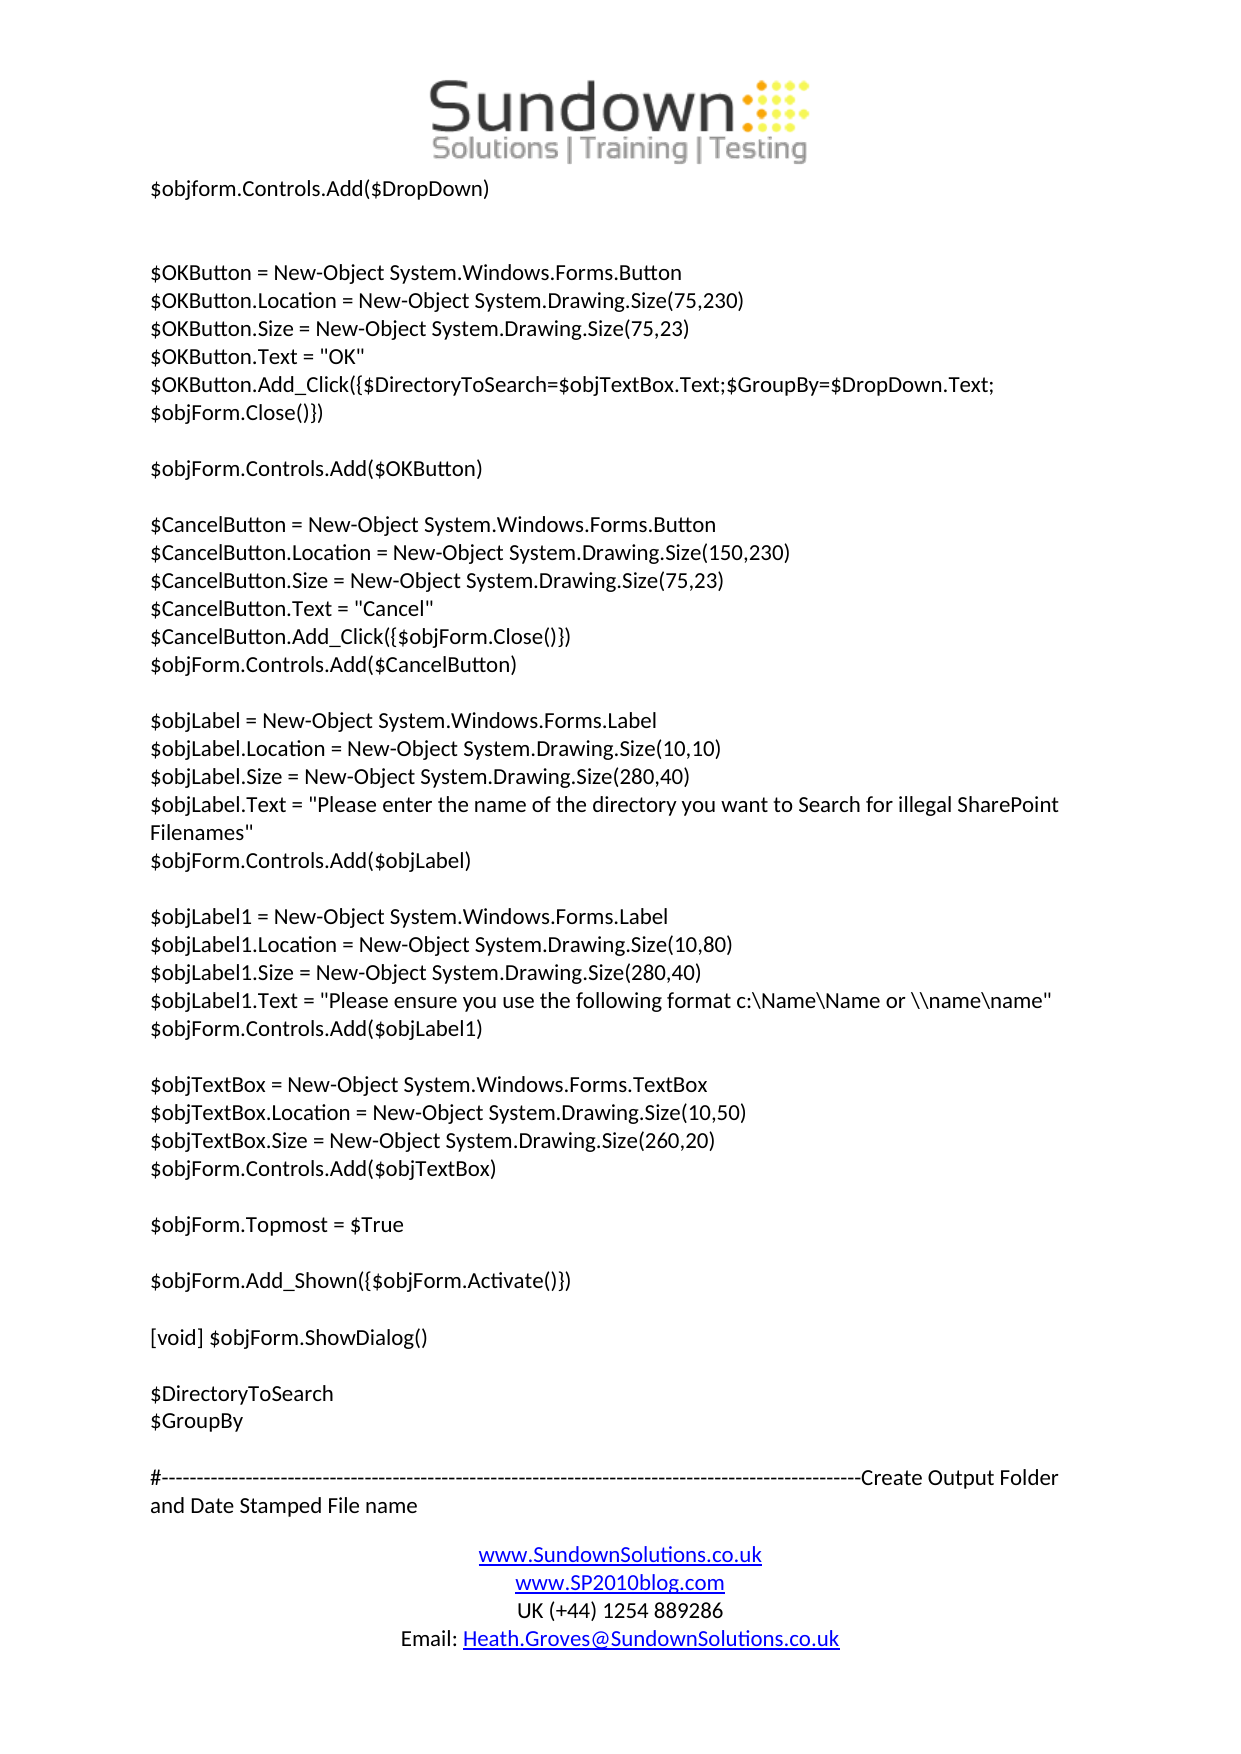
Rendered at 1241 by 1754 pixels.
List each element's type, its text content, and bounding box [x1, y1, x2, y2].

text $objTextBox = New-Object System.Windows.Forms.TextBox [150, 1070, 1090, 1098]
text $CancelButton.Add_Click({$objForm.Close()}) [150, 622, 1090, 650]
text [void] $objForm.ShowDialog() [150, 1323, 1090, 1351]
text $CancelButton = New-Object System.Windows.Forms.Button [150, 510, 1090, 538]
text $objForm.Controls.Add($OKButton) [150, 454, 1090, 482]
text $objForm.Topmost = $True [150, 1211, 1090, 1238]
text $objLabel.Location = New-Object System.Drawing.Size(10,10) [150, 734, 1090, 762]
text $CancelButton.Location = New-Object System.Drawing.Size(150,230) [150, 538, 1090, 566]
text $objLabel1 = New-Object System.Windows.Forms.Label [150, 902, 1090, 930]
text $OKButton = New-Object System.Windows.Forms.Button [150, 258, 1090, 286]
text $objForm.Controls.Add($objLabel) [150, 846, 1090, 874]
text $DirectoryToSearch [150, 1379, 1090, 1407]
text #----------------------------------------------------------------------------------------------------Create Output Folder and Date Stamped File name [150, 1463, 1090, 1519]
text $objLabel.Text = "Please enter the name of the directory you want to Search for illegal SharePoint Filenames" [150, 790, 1090, 846]
text $objform.Controls.Add($DropDown) [150, 174, 1090, 202]
text $OKButton.Text = "OK" [150, 342, 1090, 370]
text $objForm.Controls.Add($objTextBox) [150, 1154, 1090, 1182]
text $OKButton.Size = New-Object System.Drawing.Size(75,23) [150, 314, 1090, 342]
text $objLabel1.Text = "Please ensure you use the following format c:\Name\Name or \\name\name" [150, 986, 1090, 1014]
text $objTextBox.Location = New-Object System.Drawing.Size(10,50) [150, 1098, 1090, 1126]
text $objForm.Controls.Add($CancelButton) [150, 650, 1090, 678]
text $OKButton.Location = New-Object System.Drawing.Size(75,230) [150, 286, 1090, 314]
picture [427, 73, 814, 174]
text $GroupBy [150, 1407, 1090, 1435]
text $objTextBox.Size = New-Object System.Drawing.Size(260,20) [150, 1126, 1090, 1154]
text $objForm.Add_Shown({$objForm.Activate()}) [150, 1267, 1090, 1294]
text $OKButton.Add_Click({$DirectoryToSearch=$objTextBox.Text;$GroupBy=$DropDown.Text;$objForm.Close()}) [150, 370, 1090, 426]
text $CancelButton.Text = "Cancel" [150, 594, 1090, 622]
text $CancelButton.Size = New-Object System.Drawing.Size(75,23) [150, 566, 1090, 594]
text $objLabel1.Location = New-Object System.Drawing.Size(10,80) [150, 930, 1090, 958]
text $objForm.Controls.Add($objLabel1) [150, 1014, 1090, 1042]
text $objLabel1.Size = New-Object System.Drawing.Size(280,40) [150, 958, 1090, 986]
text $objLabel = New-Object System.Windows.Forms.Label [150, 706, 1090, 734]
text $objLabel.Size = New-Object System.Drawing.Size(280,40) [150, 762, 1090, 790]
